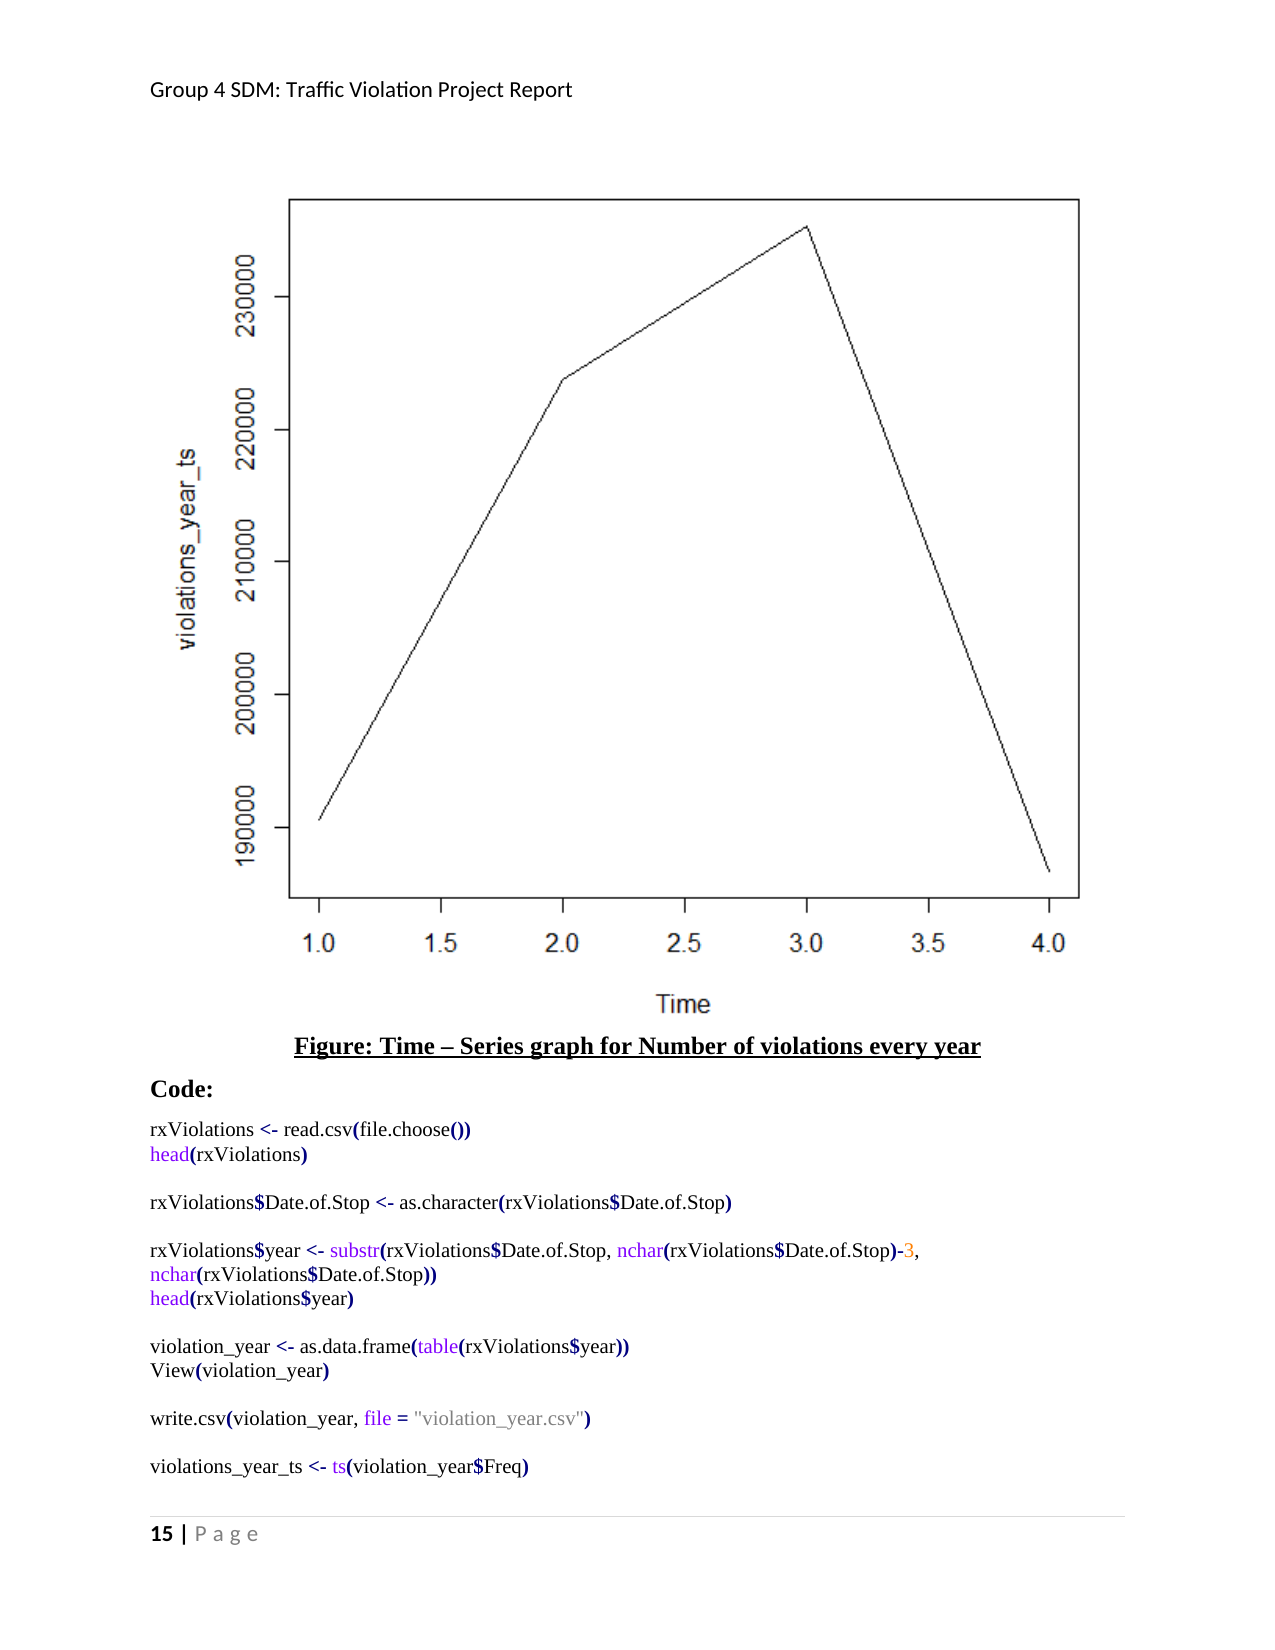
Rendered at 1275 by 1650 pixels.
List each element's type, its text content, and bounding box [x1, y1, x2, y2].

picture [170, 150, 1105, 1018]
text Code: [150, 1074, 1125, 1103]
text Figure: Time – Series graph for Number of violations every year [150, 1031, 1125, 1060]
text write.csv(violation_year, file = "violation_year.csv") [150, 1406, 1125, 1430]
text rxViolations$Date.of.Stop <- as.character(rxViolations$Date.of.Stop) [150, 1189, 1125, 1214]
text rxViolations$year <- substr(rxViolations$Date.of.Stop, nchar(rxViolations$Date.of.Stop)-3, nchar(rxViolations$Date.of.Stop)) [150, 1238, 1125, 1286]
text View(violation_year) [150, 1358, 1125, 1382]
text head(rxViolations) [150, 1141, 1125, 1166]
text violations_year_ts <- ts(violation_year$Freq) [150, 1454, 1125, 1478]
text head(rxViolations$year) [150, 1286, 1125, 1310]
text violation_year <- as.data.frame(table(rxViolations$year)) [150, 1334, 1125, 1358]
text rxViolations <- read.csv(file.choose()) [150, 1117, 1125, 1141]
